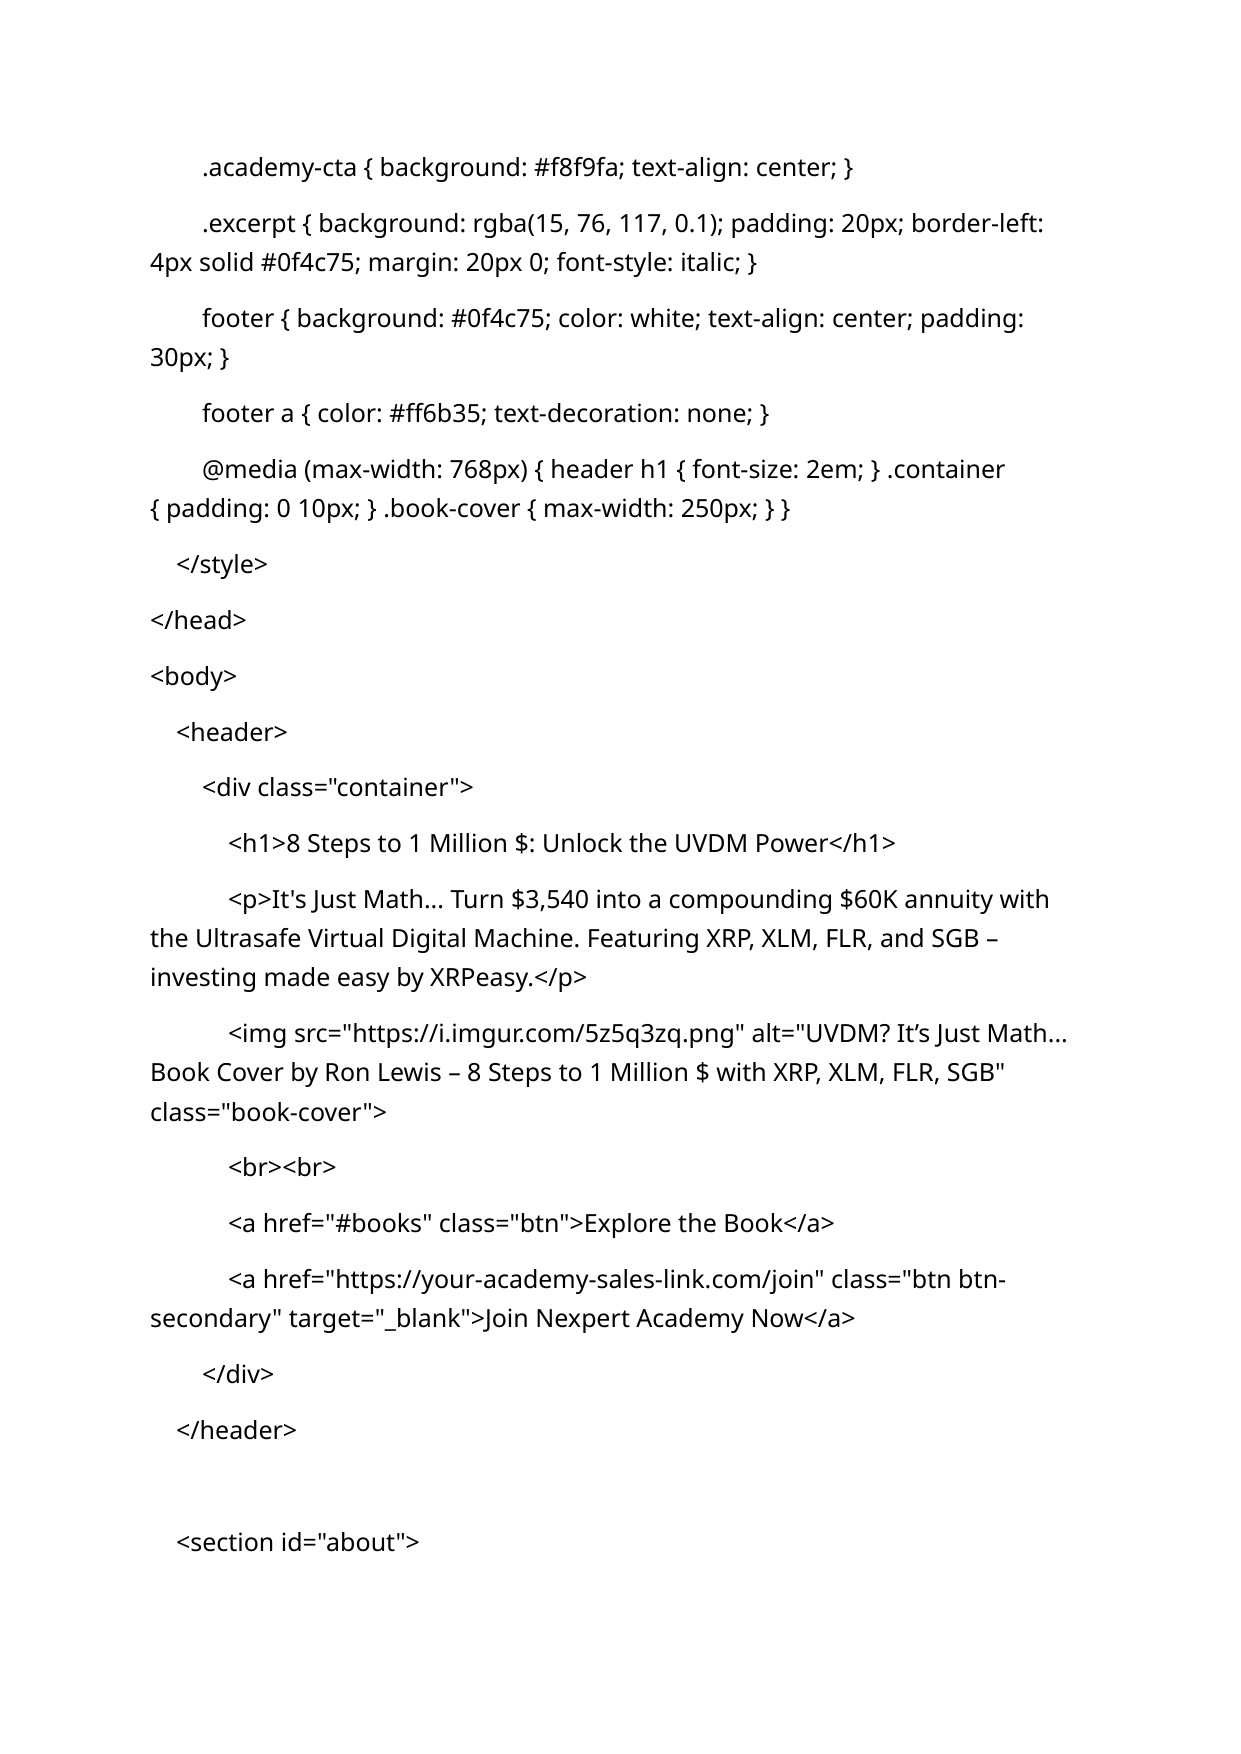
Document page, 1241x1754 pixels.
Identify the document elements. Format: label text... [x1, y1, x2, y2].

text <p>It's Just Math... Turn $3,540 into a compounding $60K annuity with the Ultrasafe Virtual Digital Machine. Featuring XRP, XLM, FLR, and SGB – investing made easy by XRPeasy.</p> [150, 882, 1090, 994]
text <h1>8 Steps to 1 Million $: Unlock the UVDM Power</h1> [150, 826, 1090, 860]
text <div class="container"> [150, 770, 1090, 804]
text .academy-cta { background: #f8f9fa; text-align: center; } [150, 150, 1090, 184]
text <br><br> [150, 1150, 1090, 1184]
text </style> [150, 547, 1090, 581]
text </head> [150, 602, 1090, 637]
text <a href="#books" class="btn">Explore the Book</a> [150, 1206, 1090, 1240]
text <body> [150, 658, 1090, 692]
text .excerpt { background: rgba(15, 76, 117, 0.1); padding: 20px; border-left: 4px solid #0f4c75; margin: 20px 0; font-style: italic; } [150, 206, 1090, 279]
text </header> [150, 1412, 1090, 1447]
text footer { background: #0f4c75; color: white; text-align: center; padding: 30px; } [150, 301, 1090, 374]
text <header> [150, 714, 1090, 748]
text </div> [150, 1357, 1090, 1391]
text <img src="https://i.imgur.com/5z5q3zq.png" alt="UVDM? It’s Just Math... Book Cover by Ron Lewis – 8 Steps to 1 Million $ with XRP, XLM, FLR, SGB" class="book-cover"> [150, 1016, 1090, 1128]
text <a href="https://your-academy-sales-link.com/join" class="btn btn-secondary" target="_blank">Join Nexpert Academy Now</a> [150, 1262, 1090, 1335]
text @media (max-width: 768px) { header h1 { font-size: 2em; } .container { padding: 0 10px; } .book-cover { max-width: 250px; } } [150, 452, 1090, 525]
text <section id="about"> [150, 1524, 1090, 1558]
text footer a { color: #ff6b35; text-decoration: none; } [150, 396, 1090, 430]
